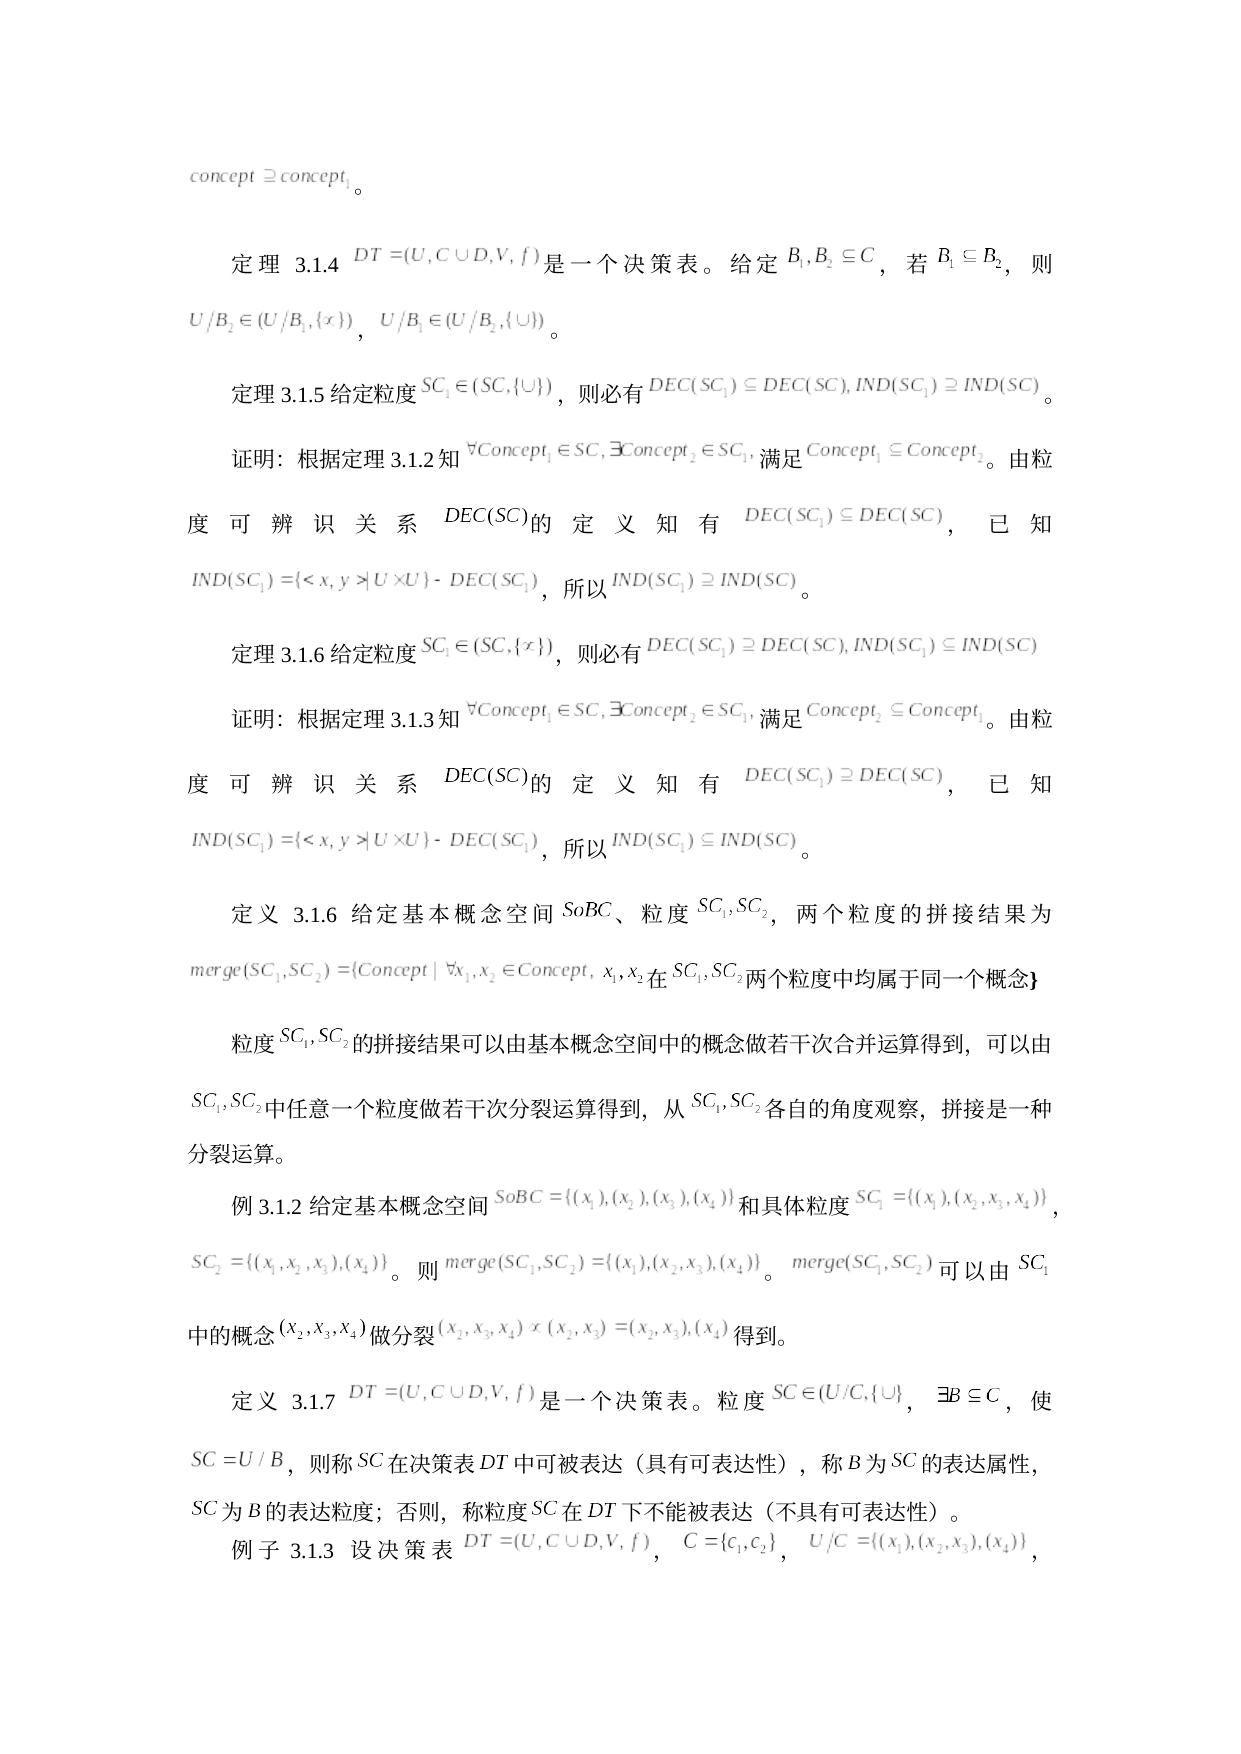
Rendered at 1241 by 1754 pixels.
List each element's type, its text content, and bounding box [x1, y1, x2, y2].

text 证明：根据定理3.1.3知满足。由粒度可辨识关系的定义知有，已知，所以。 [187, 682, 1053, 877]
text 定义 3.1.6 给定基本概念空间、粒度，两个粒度的拼接结果为在两个粒度中均属于同一个概念} [187, 877, 1053, 1007]
text 证明：根据定理3.1.2知满足。由粒度可辨识关系的定义知有，已知，所以。 [187, 422, 1053, 617]
text 例3.1.2 给定基本概念空间和具体粒度，。则。可以由中的概念做分裂得到。 [187, 1169, 1053, 1364]
text 定理 3.1.5 给定粒度，则必有。 [187, 357, 1053, 422]
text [187, 1527, 1053, 1592]
text 定义 3.1.7 是一个决策表。粒度，，使 ，则称在决策表中可被表达（具有可表达性），称为的表达属性，为的表达粒度；否则，称粒度在下不能被表达（不具有可表达性）。 [187, 1364, 1053, 1527]
text 定理 3.1.3 对于，则对于，使得。 [187, 162, 1053, 227]
text 粒度的拼接结果可以由基本概念空间中的概念做若干次合并运算得到，可以由中任意一个粒度做若干次分裂运算得到，从各自的角度观察，拼接是一种分裂运算。 [187, 1007, 1053, 1169]
text 定理 3.1.6 给定粒度，则必有 [187, 617, 1053, 682]
text 定理 3.1.4 是一个决策表。给定，若，则，。 [187, 227, 1053, 357]
